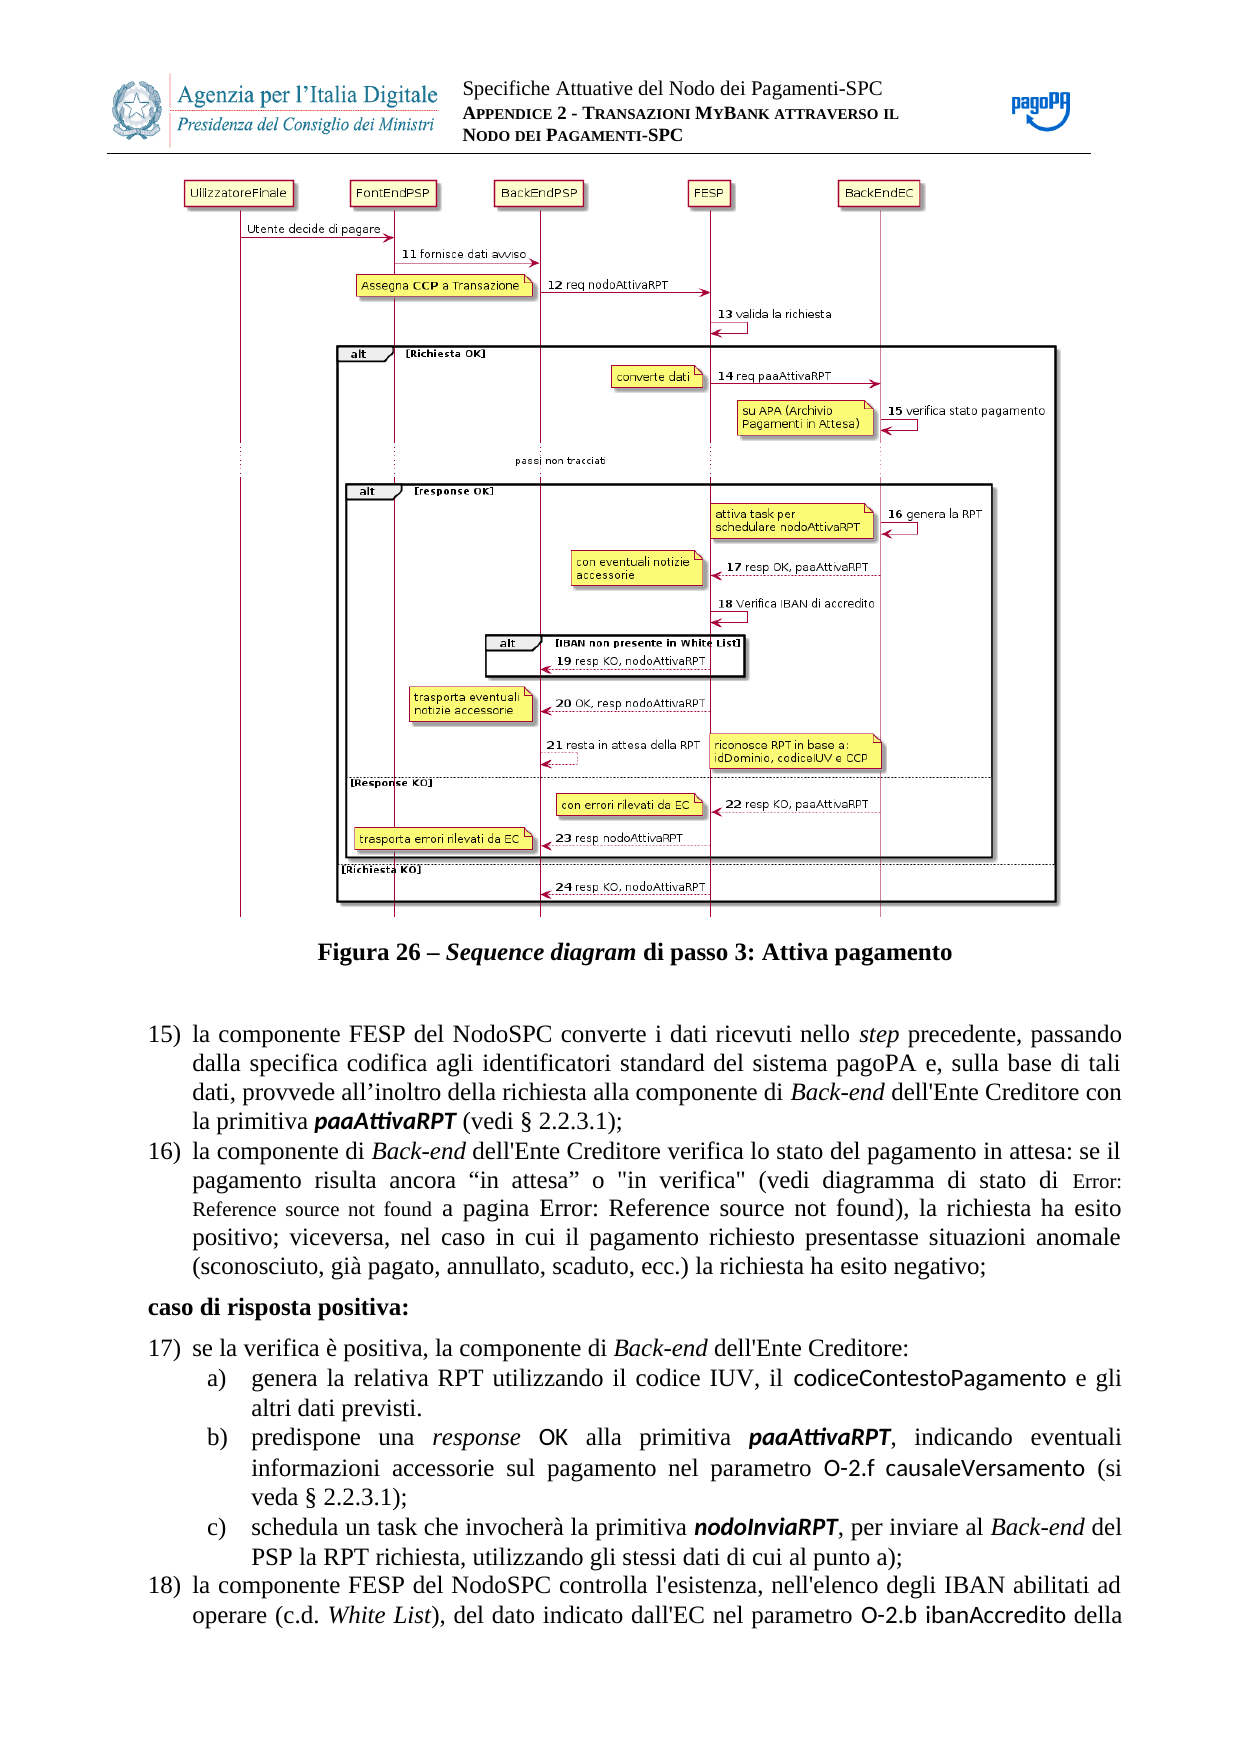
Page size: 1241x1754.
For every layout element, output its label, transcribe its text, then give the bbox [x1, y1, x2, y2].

picture [1005, 85, 1080, 136]
list schedula un task che invocherà la primitiva nodoInviaRPT, per inviare al Back-end del PSP la RPT richiesta, utilizzando gli stessi dati di cui al punto a); [207, 1511, 1122, 1571]
list predispone una response OK alla primitiva paaAttivaRPT, indicando eventuali informazioni accessorie sul pagamento nel parametro O-2.f causaleVersamento (si veda § 8.2.3.1); [207, 1421, 1122, 1511]
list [148, 1571, 1122, 1630]
list se la verifica è positiva, la componente di Back-end dell'Ente Creditore: [148, 1333, 1122, 1362]
list la componente FESP del NodoSPC converte i dati ricevuti nello step precedente, passando dalla specifica codifica agli identificatori standard del sistema pagoPA e, sulla base di tali dati, provvede all’inoltro della richiesta alla componente di Back-end dell'Ente Creditore con la primitiva paaAttivaRPT (vedi § 8.2.3.2); [148, 1019, 1122, 1136]
picture [177, 177, 1063, 925]
text caso di risposta positiva: [148, 1292, 1122, 1321]
list genera la relativa RPT utilizzando il codice IUV, il codiceContestoPagamento e gli altri dati previsti. [207, 1362, 1122, 1421]
